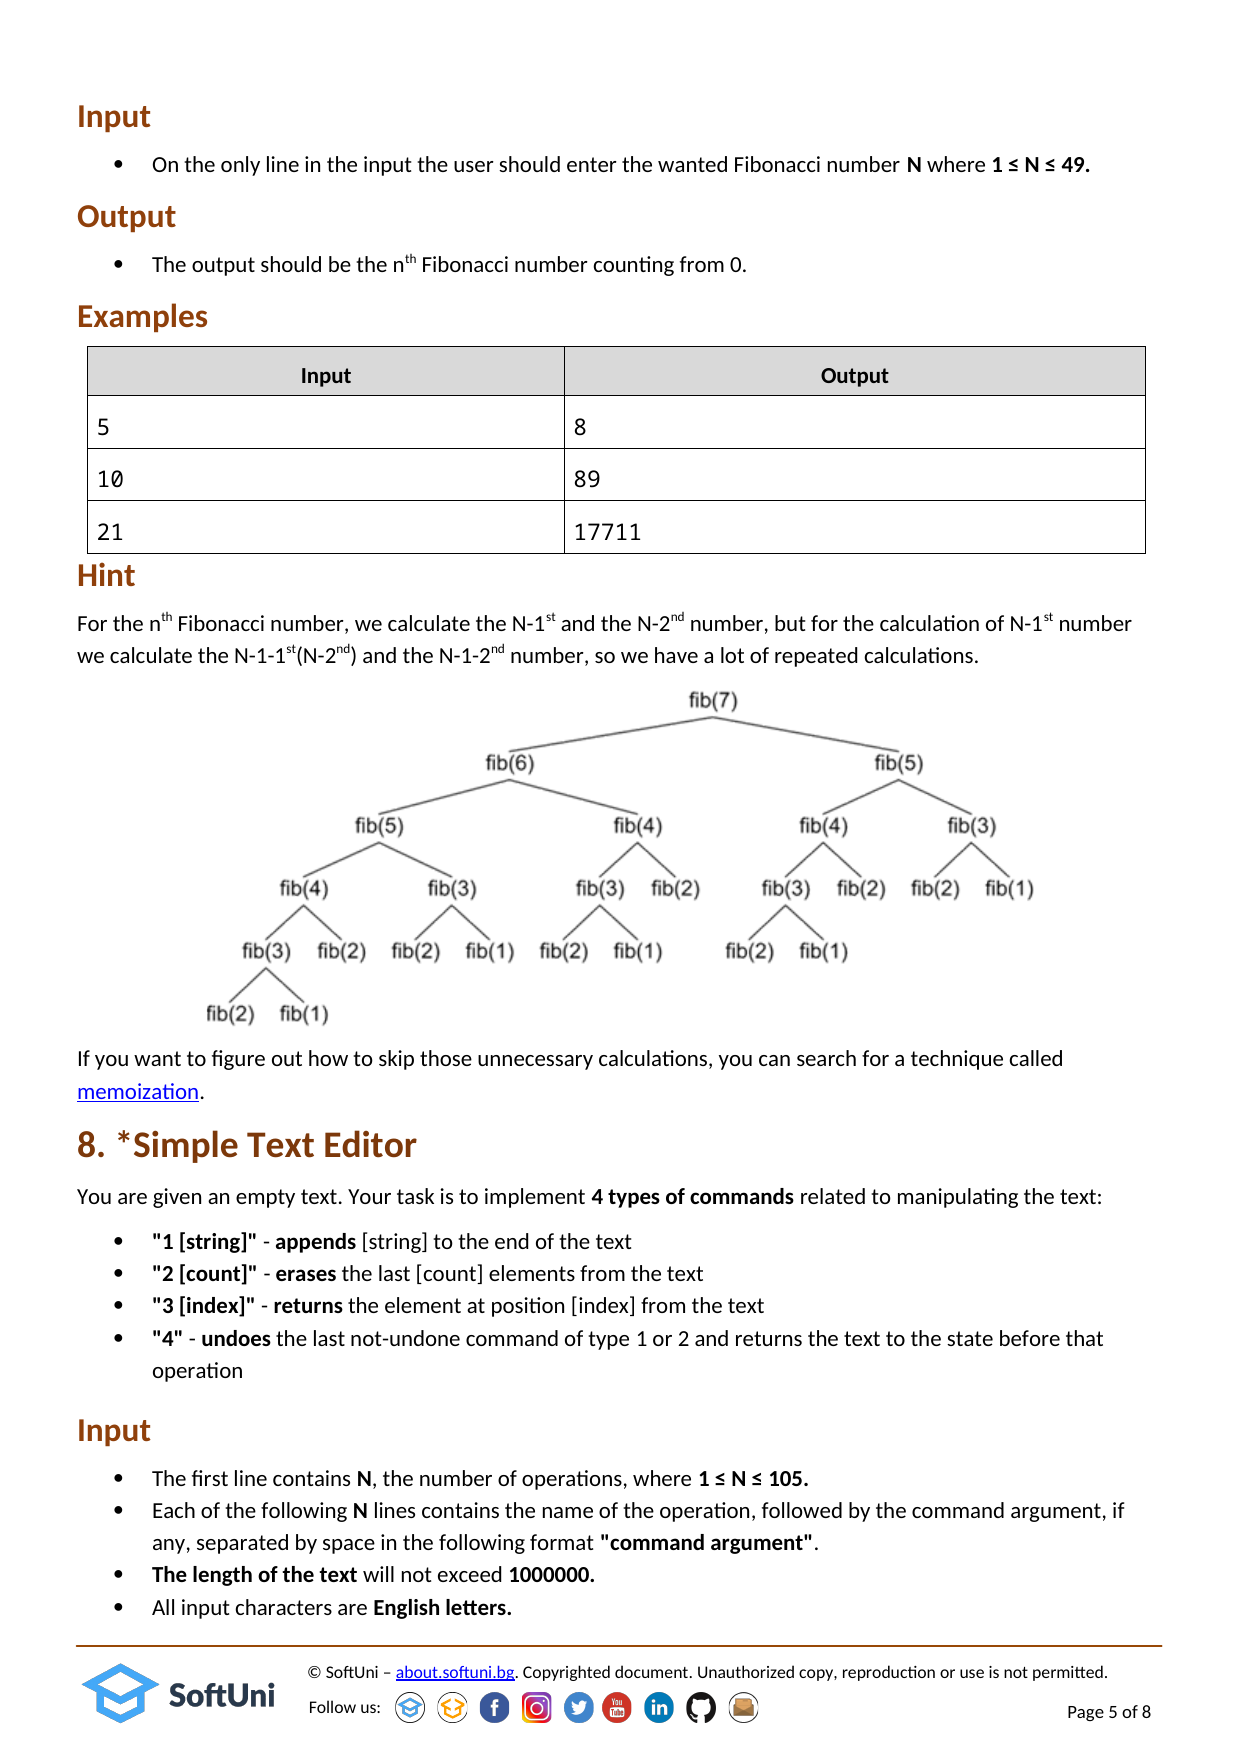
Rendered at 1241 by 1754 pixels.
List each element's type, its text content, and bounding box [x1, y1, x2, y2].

list "2 [count]" - erases the last [count] elements from the text [114, 1259, 1163, 1287]
subtitle Hint [77, 554, 1163, 594]
list "4" - undoes the last not-undone command of type 1 or 2 and returns the text to the state before that operation [114, 1324, 1163, 1384]
subtitle *Simple Text Editor [77, 1121, 1163, 1167]
list The first line contains N, the number of operations, where 1 ≤ N ≤ 105. [163, 1464, 1163, 1492]
list "1 [string]" - appends [string] to the end of the text [114, 1227, 1163, 1255]
picture [75, 1658, 281, 1729]
picture [665, 1692, 674, 1701]
table_header Input [88, 347, 564, 395]
list Each of the following N lines contains the name of the operation, followed by the command argument, if any, separated by space in the following format "command argument". [114, 1496, 1163, 1556]
picture [602, 1692, 632, 1723]
subtitle Output [77, 195, 1163, 236]
table_cell 5 [88, 396, 564, 448]
table_cell 17711 [565, 501, 1145, 553]
picture [728, 1692, 759, 1723]
subtitle Input [77, 95, 1163, 136]
list On the only line in the input the user should enter the wanted Fibonacci number N where 1 ≤ N ≤ 49. [114, 151, 1163, 178]
table_cell 8 [565, 396, 1145, 448]
picture [479, 1692, 510, 1723]
picture [665, 1714, 674, 1723]
picture [564, 1692, 594, 1723]
picture [658, 1705, 667, 1714]
table_header Output [565, 347, 1145, 395]
table_cell 10 [88, 449, 564, 500]
text If you want to figure out how to skip those unnecessary calculations, you can search for a technique called memoization. [77, 1044, 1163, 1105]
picture [644, 1692, 653, 1701]
text For the nth Fibonacci number, we calculate the N-1st and the N-2nd number, but for the calculation of N-1st number we calculate the N-1-1st(N-2nd) and the N-1-2nd number, so we have a lot of repeated calculations. [77, 609, 1163, 669]
list The output should be the nth Fibonacci number counting from 0. [114, 250, 1163, 278]
list All input characters are English letters. [114, 1593, 1163, 1621]
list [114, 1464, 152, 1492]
picture [644, 1714, 653, 1723]
picture [686, 1692, 716, 1723]
table_cell 21 [88, 501, 564, 553]
picture [522, 1692, 552, 1723]
list "3 [index]" - returns the element at position [index] from the text [114, 1292, 1163, 1319]
table_cell 89 [565, 449, 1145, 500]
picture [437, 1692, 468, 1723]
subtitle Examples [77, 295, 1163, 336]
text You are given an empty text. Your task is to implement 4 types of commands related to manipulating the text: [77, 1182, 1163, 1211]
picture [206, 685, 1034, 1028]
subtitle Input [77, 1409, 1163, 1450]
list The length of the text will not exceed 1000000. [114, 1561, 1163, 1589]
picture [395, 1692, 425, 1723]
